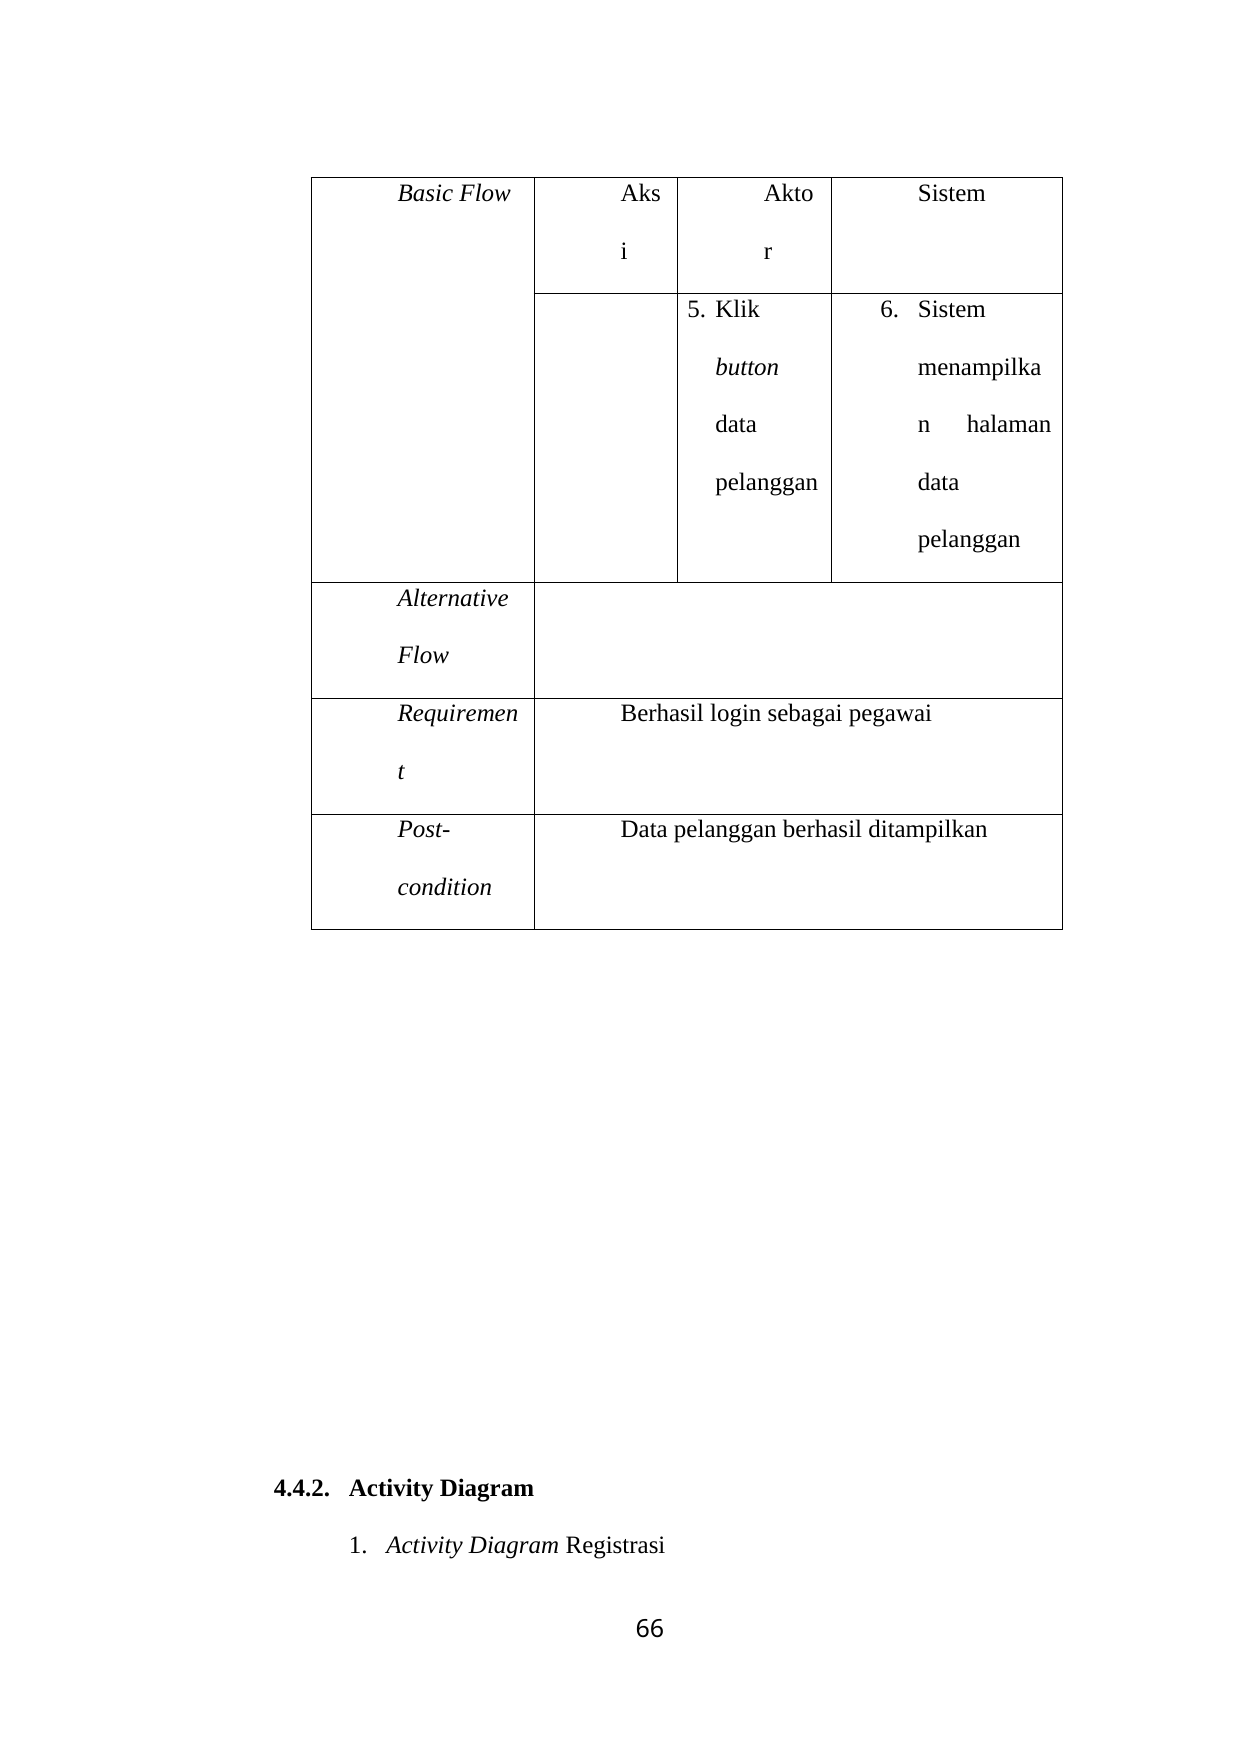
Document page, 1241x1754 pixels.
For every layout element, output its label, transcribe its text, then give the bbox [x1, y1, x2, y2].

table_cell Aktor [678, 178, 831, 293]
table_cell Berhasil login sebagai pegawai [535, 699, 1062, 813]
table_cell Basic Flow [312, 178, 534, 582]
table_cell Klik button data pelanggan [678, 294, 831, 582]
table_cell Sistem menampilkan halaman data pelanggan [832, 294, 1062, 582]
table_cell Aksi [535, 178, 677, 293]
list Activity Diagram Registrasi [349, 1531, 1063, 1559]
table_cell Data pelanggan berhasil ditampilkan [535, 815, 1062, 929]
table_cell [535, 294, 677, 582]
subtitle Activity Diagram [274, 1473, 1063, 1502]
table_cell Alternative Flow [312, 583, 534, 697]
table_cell [535, 583, 1062, 697]
table_cell Sistem [832, 178, 1062, 293]
table_cell Post-condition [312, 815, 534, 929]
table_cell Requirement [312, 699, 534, 813]
